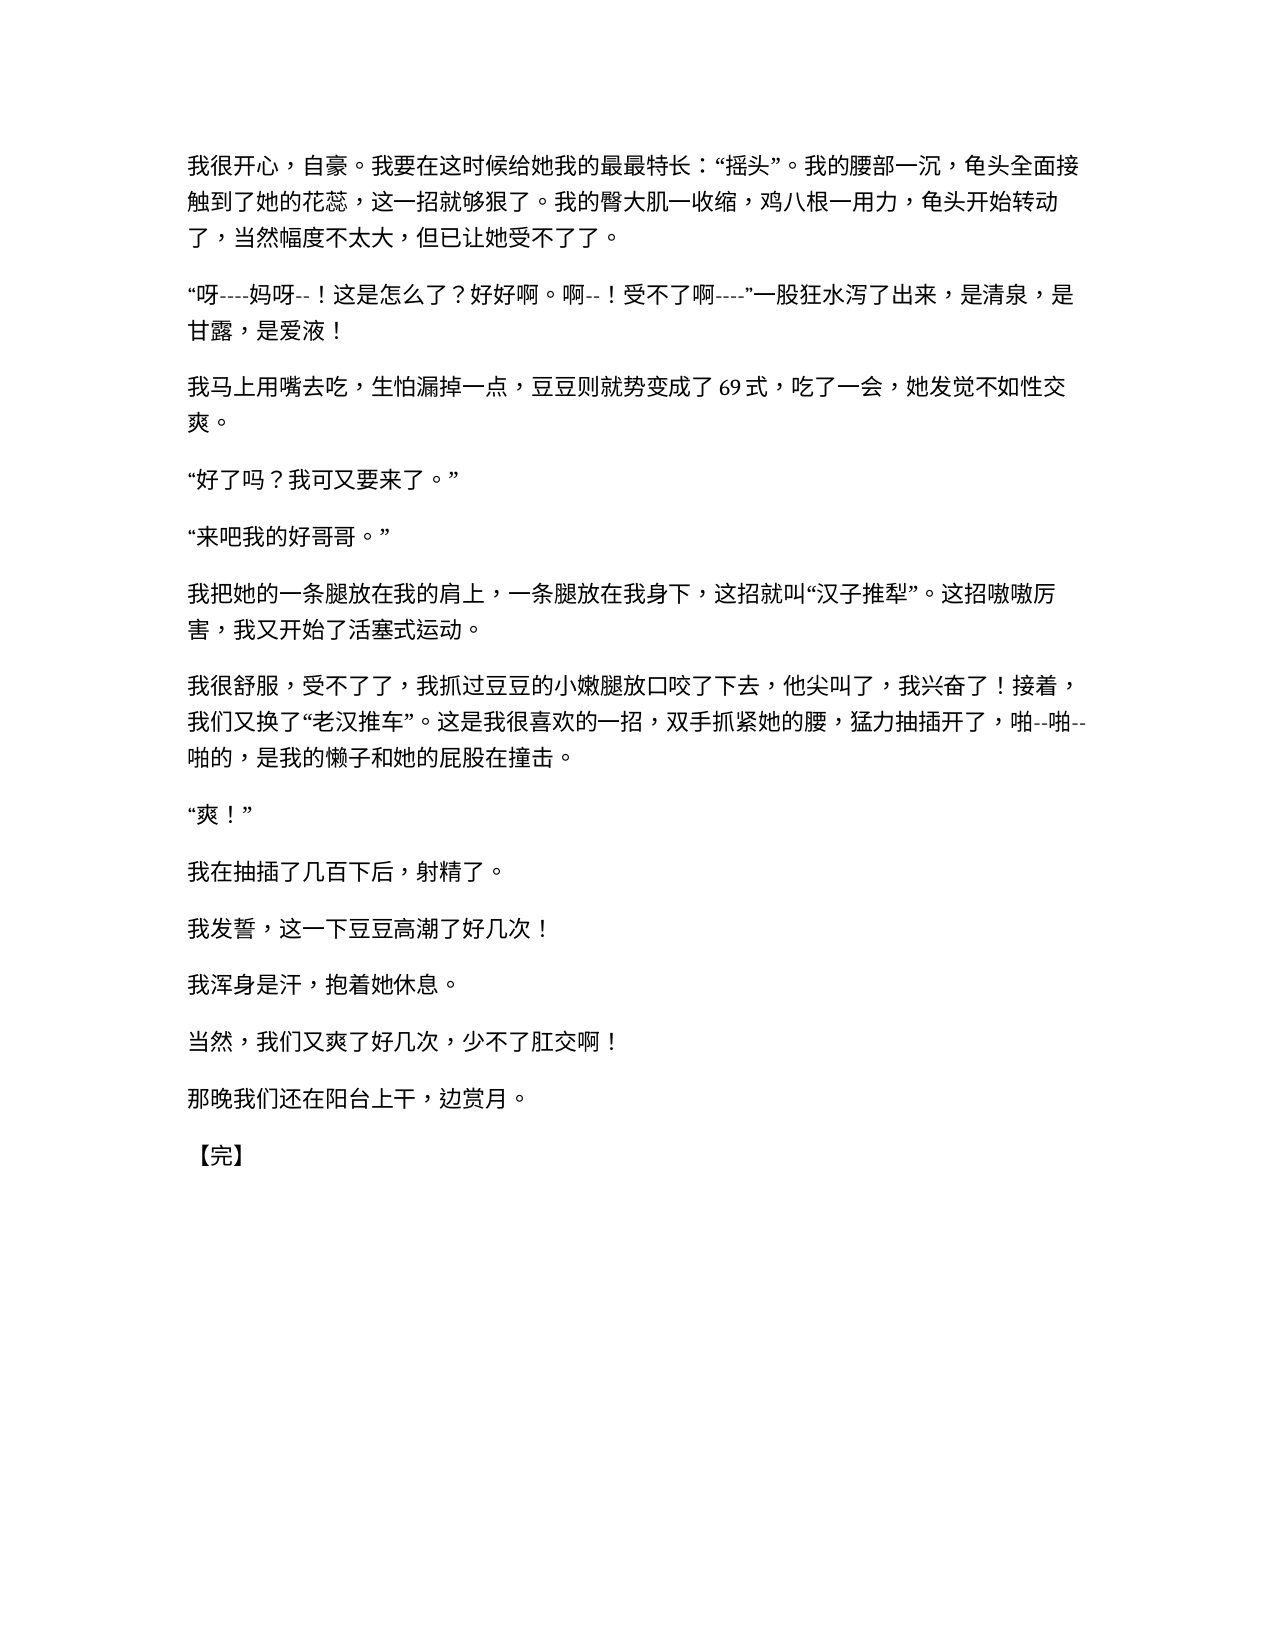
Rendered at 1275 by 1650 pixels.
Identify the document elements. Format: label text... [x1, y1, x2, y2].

text 我马上用嘴去吃，生怕漏掉一点，豆豆则就势变成了69式，吃了一会，她发觉不如性交爽。 [187, 371, 1087, 438]
text “好了吗？我可又要来了。” [187, 464, 1087, 495]
text 那晚我们还在阳台上干，边赏月。 [187, 1083, 1087, 1114]
text “爽！” [187, 799, 1087, 830]
text 我在抽插了几百下后，射精了。 [187, 856, 1087, 887]
text 我很开心，自豪。我要在这时候给她我的最最特长：“摇头”。我的腰部一沉，龟头全面接触到了她的花蕊，这一招就够狠了。我的臀大肌一收缩，鸡八根一用力，龟头开始转动了，当然幅度不太大，但已让她受不了了。 [187, 150, 1087, 253]
text 我浑身是汗，抱着她休息。 [187, 969, 1087, 1001]
text 我很舒服，受不了了，我抓过豆豆的小嫩腿放口咬了下去，他尖叫了，我兴奋了！接着，我们又换了“老汉推车”。这是我很喜欢的一招，双手抓紧她的腰，猛力抽插开了，啪--啪--啪的，是我的懒子和她的屁股在撞击。 [187, 670, 1087, 773]
text 我发誓，这一下豆豆高潮了好几次！ [187, 912, 1087, 944]
text 我把她的一条腿放在我的肩上，一条腿放在我身下，这招就叫“汉子推犁”。这招嗷嗷厉害，我又开始了活塞式运动。 [187, 578, 1087, 645]
text “来吧我的好哥哥。” [187, 521, 1087, 552]
text 当然，我们又爽了好几次，少不了肛交啊！ [187, 1026, 1087, 1057]
text 【完】 [187, 1139, 1087, 1171]
text “呀----妈呀--！这是怎么了？好好啊。啊--！受不了啊----”一股狂水泻了出来，是清泉，是甘露，是爱液！ [187, 279, 1087, 346]
